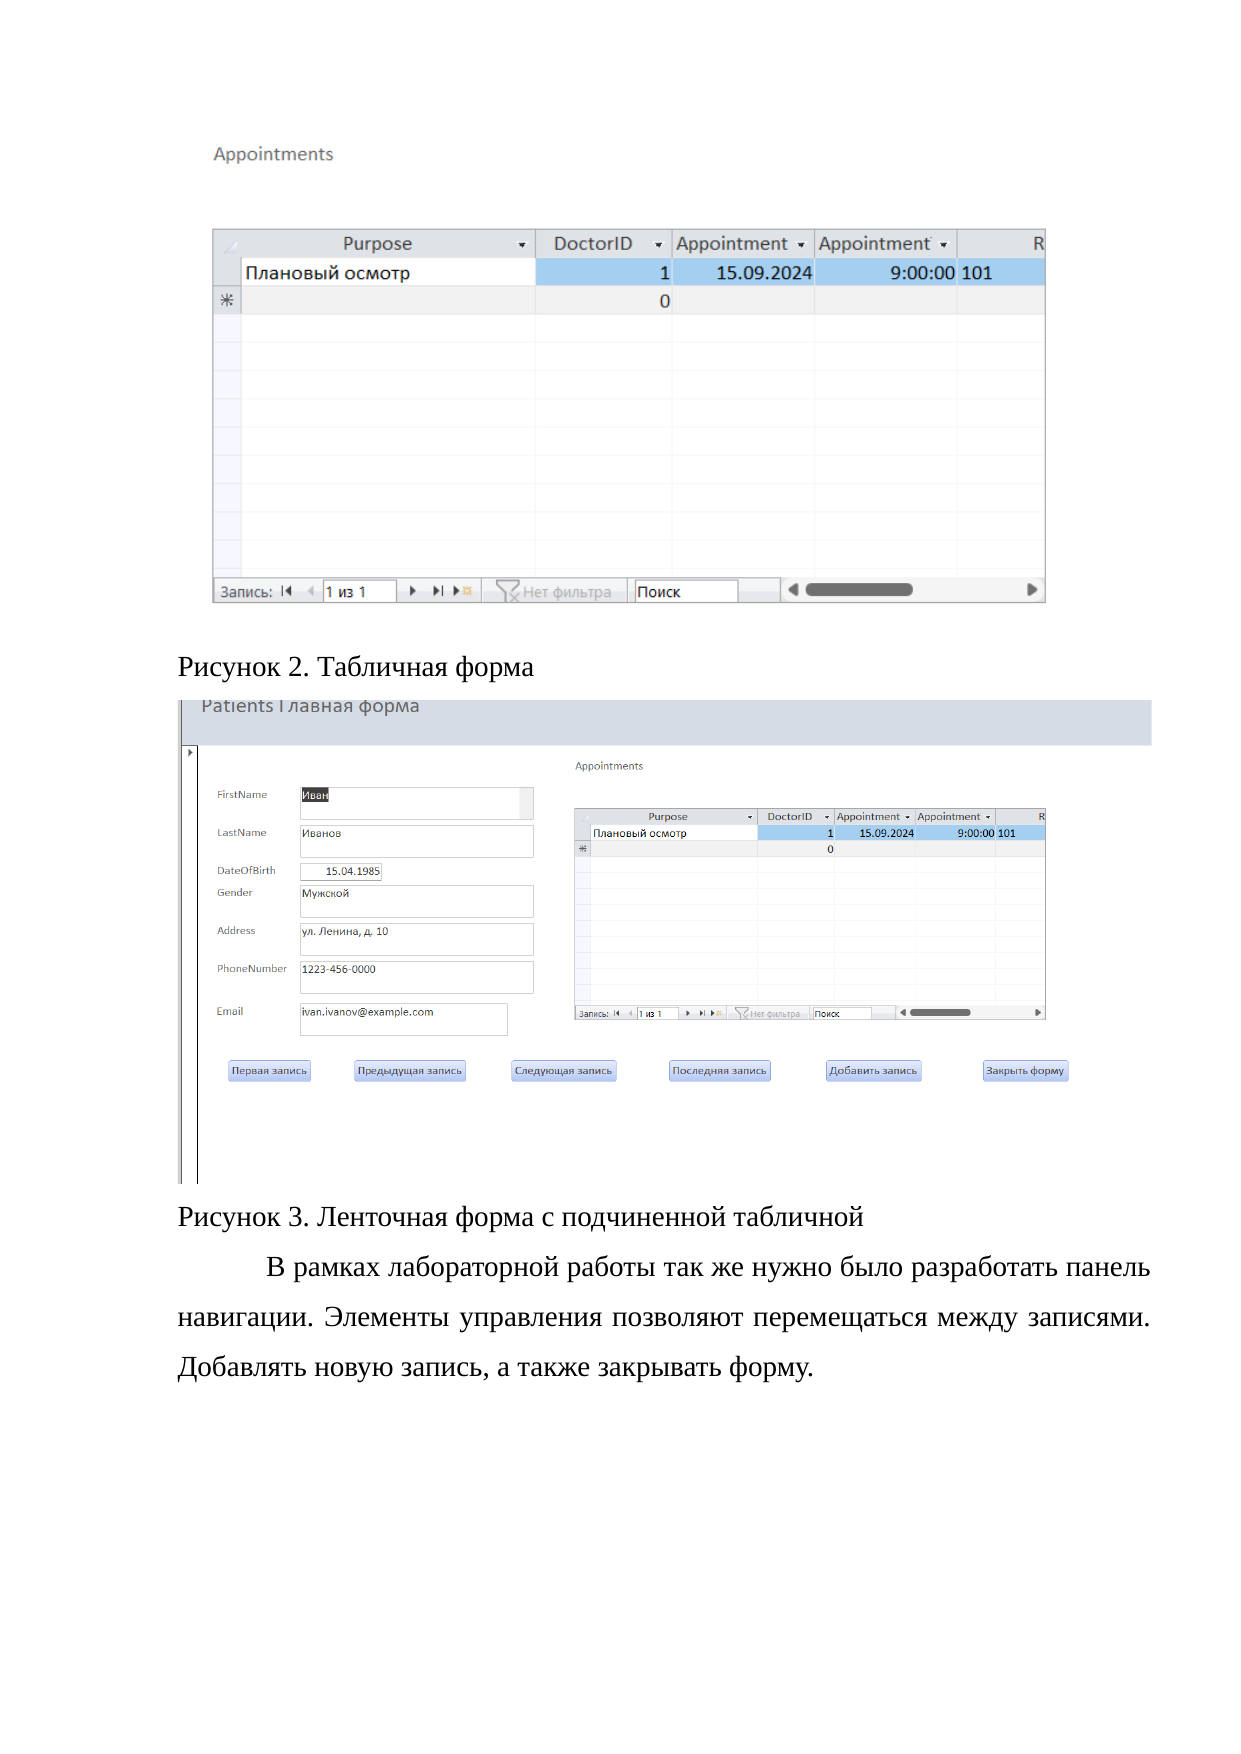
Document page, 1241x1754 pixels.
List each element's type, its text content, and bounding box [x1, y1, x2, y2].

picture [177, 700, 1152, 1184]
picture [177, 118, 1152, 635]
text Рисунок 3. Ленточная форма с подчиненной табличной [177, 1199, 1152, 1232]
text Рисунок 2. Табличная форма [177, 649, 1152, 683]
text В рамках лабораторной работы так же нужно было разработать панель навигации. Элементы управления позволяют перемещаться между записями. Добавлять новую запись, а также закрывать форму. [177, 1249, 1152, 1383]
